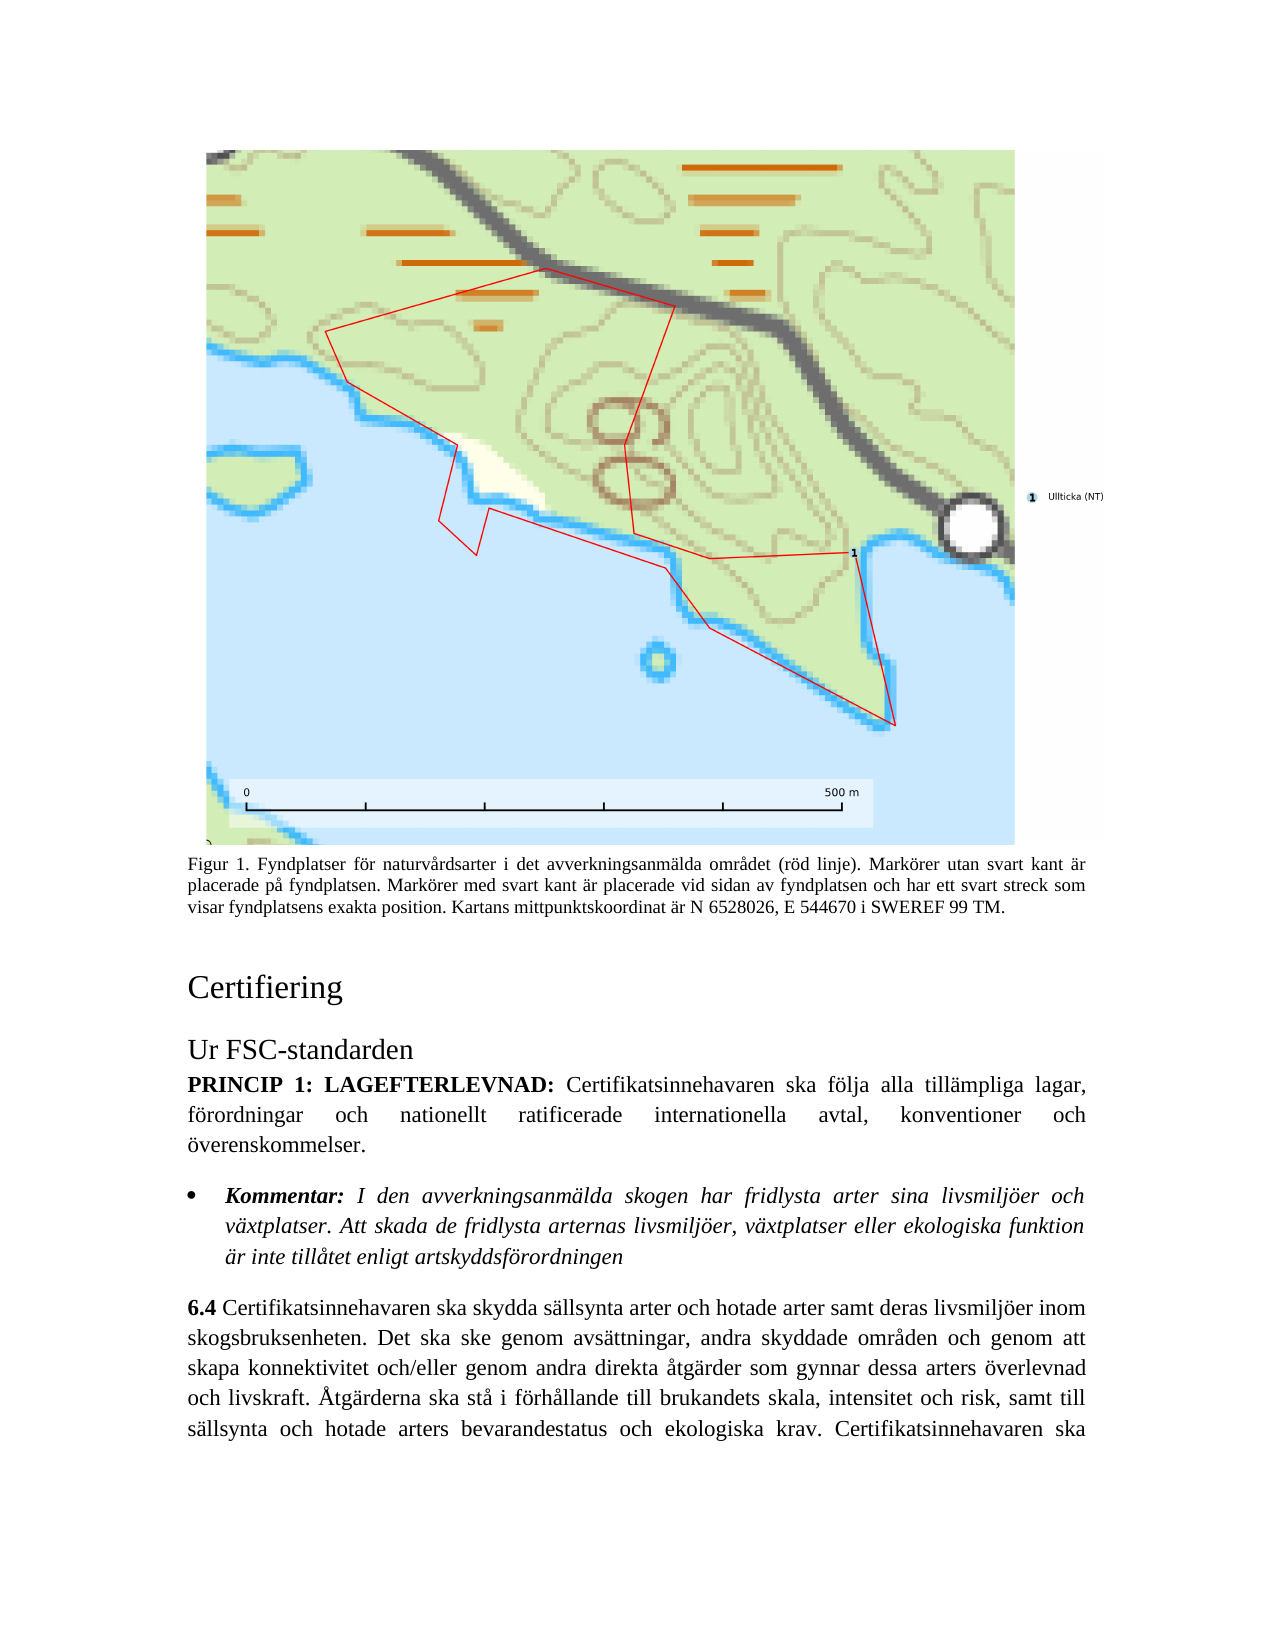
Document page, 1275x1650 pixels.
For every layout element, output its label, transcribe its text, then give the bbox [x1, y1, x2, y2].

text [187, 1294, 1087, 1441]
subtitle Certifiering [187, 967, 1087, 1006]
picture [206, 150, 1107, 845]
text Figur 1. Fyndplatser för naturvårdsarter i det avverkningsanmälda området (röd linje). Markörer utan svart kant är placerade på fyndplatsen. Markörer med svart kant är placerade vid sidan av fyndplatsen och har ett svart streck som visar fyndplatsens exakta position. Kartans mittpunktskoordinat är N 6528026, E 544670 i SWEREF 99 TM. [187, 853, 1087, 917]
list Kommentar: I den avverkningsanmälda skogen har fridlysta arter sina livsmiljöer och växtplatser. Att skada de fridlysta arternas livsmiljöer, växtplatser eller ekologiska funktion är inte tillåtet enligt artskyddsförordningen [187, 1182, 1087, 1269]
text PRINCIP 1: LAGEFTERLEVNAD: Certifikatsinnehavaren ska följa alla tillämpliga lagar, förordningar och nationellt ratificerade internationella avtal, konventioner och överenskommelser. [187, 1071, 1087, 1158]
subtitle Ur FSC-standarden [187, 1032, 1087, 1066]
